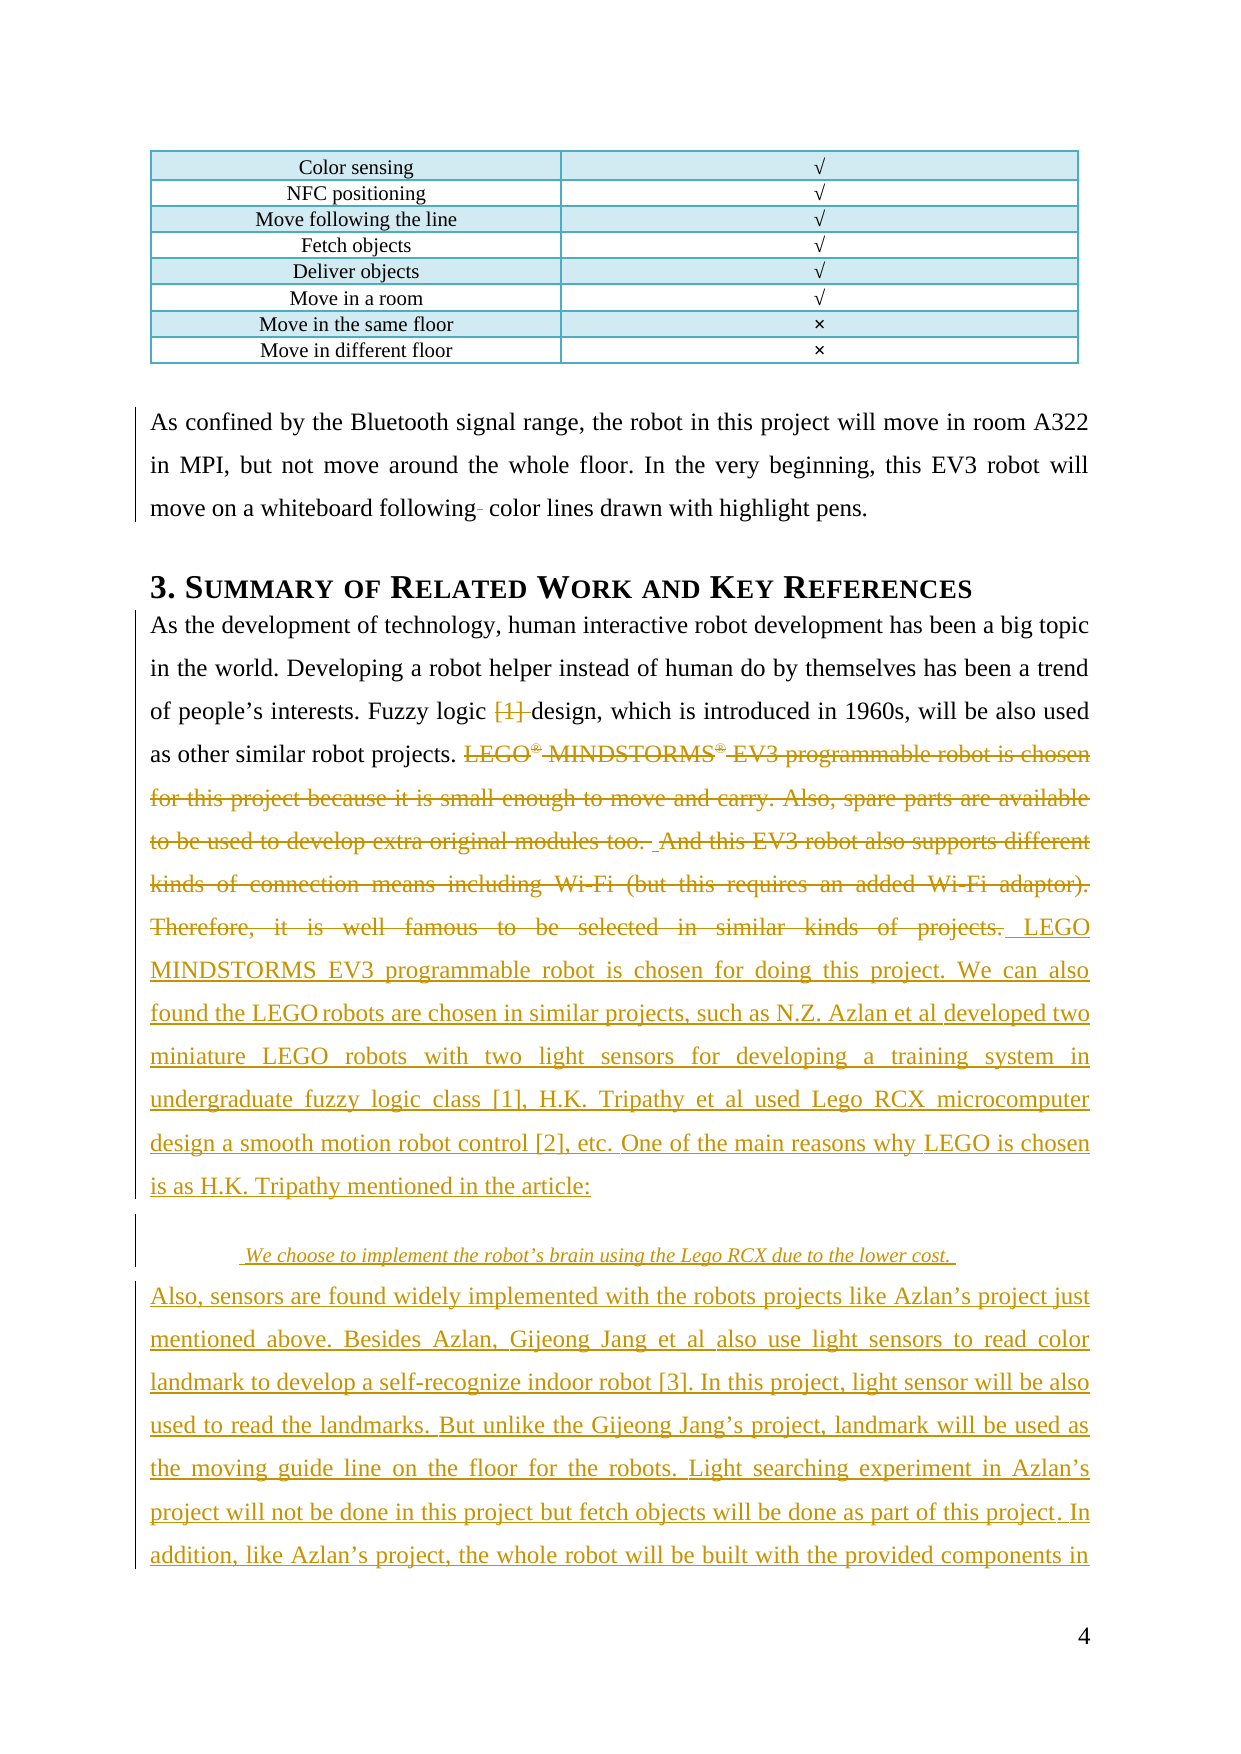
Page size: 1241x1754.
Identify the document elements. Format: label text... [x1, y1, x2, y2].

text As the development of technology, human interactive robot development has been a big topic in the world. Developing a robot helper instead of human do by themselves has been a trend of people’s interests. Fuzzy logic design, which is introduced in 1960s, will be also used as other similar robot projects. [150, 982, 1090, 1023]
table_cell √ [562, 152, 1077, 179]
table_cell NFC positioning [152, 181, 560, 205]
table_cell × [562, 312, 1077, 336]
table_cell Color sensing [152, 152, 560, 179]
text As the development of technology, human interactive robot development has been a big topic in the world. Developing a robot helper instead of human do by themselves has been a trend of people’s interests. Fuzzy logic design, which is introduced in 1960s, will be also used as other similar robot projects. [150, 800, 1090, 884]
table_cell √ [562, 233, 1077, 257]
table_cell √ [562, 259, 1077, 283]
text As the development of technology, human interactive robot development has been a big topic in the world. Developing a robot helper instead of human do by themselves has been a trend of people’s interests. Fuzzy logic design, which is introduced in 1960s, will be also used as other similar robot projects. [150, 1111, 1090, 1199]
table_cell √ [562, 285, 1077, 309]
table_cell Move in the same floor [152, 312, 560, 336]
table_cell √ [562, 181, 1077, 205]
table_cell √ [562, 207, 1077, 231]
table_cell Move in different floor [152, 338, 560, 362]
text As the development of technology, human interactive robot development has been a big topic in the world. Developing a robot helper instead of human do by themselves has been a trend of people’s interests. Fuzzy logic design, which is introduced in 1960s, will be also used as other similar robot projects. [150, 886, 1090, 980]
table_cell Deliver objects [152, 259, 560, 283]
table_cell Move following the line [152, 207, 560, 231]
text As the development of technology, human interactive robot development has been a big topic in the world. Developing a robot helper instead of human do by themselves has been a trend of people’s interests. Fuzzy logic design, which is introduced in 1960s, will be also used as other similar robot projects. [150, 1024, 1090, 1066]
text As confined by the Bluetooth signal range, the robot in this project will move in room A322 in MPI, but not move around the whole floor. In the very beginning, this EV3 robot will move on a whiteboard following color lines drawn with highlight pens. [150, 407, 1090, 522]
table_cell Fetch objects [152, 233, 560, 257]
subtitle 3. Summary of Related Work and Key References [150, 568, 1090, 606]
table_cell Move in a room [152, 285, 560, 309]
text As the development of technology, human interactive robot development has been a big topic in the world. Developing a robot helper instead of human do by themselves has been a trend of people’s interests. Fuzzy logic design, which is introduced in 1960s, will be also used as other similar robot projects. [150, 610, 1090, 798]
text As the development of technology, human interactive robot development has been a big topic in the world. Developing a robot helper instead of human do by themselves has been a trend of people’s interests. Fuzzy logic design, which is introduced in 1960s, will be also used as other similar robot projects. [150, 1068, 1090, 1109]
table_cell × [562, 338, 1077, 362]
